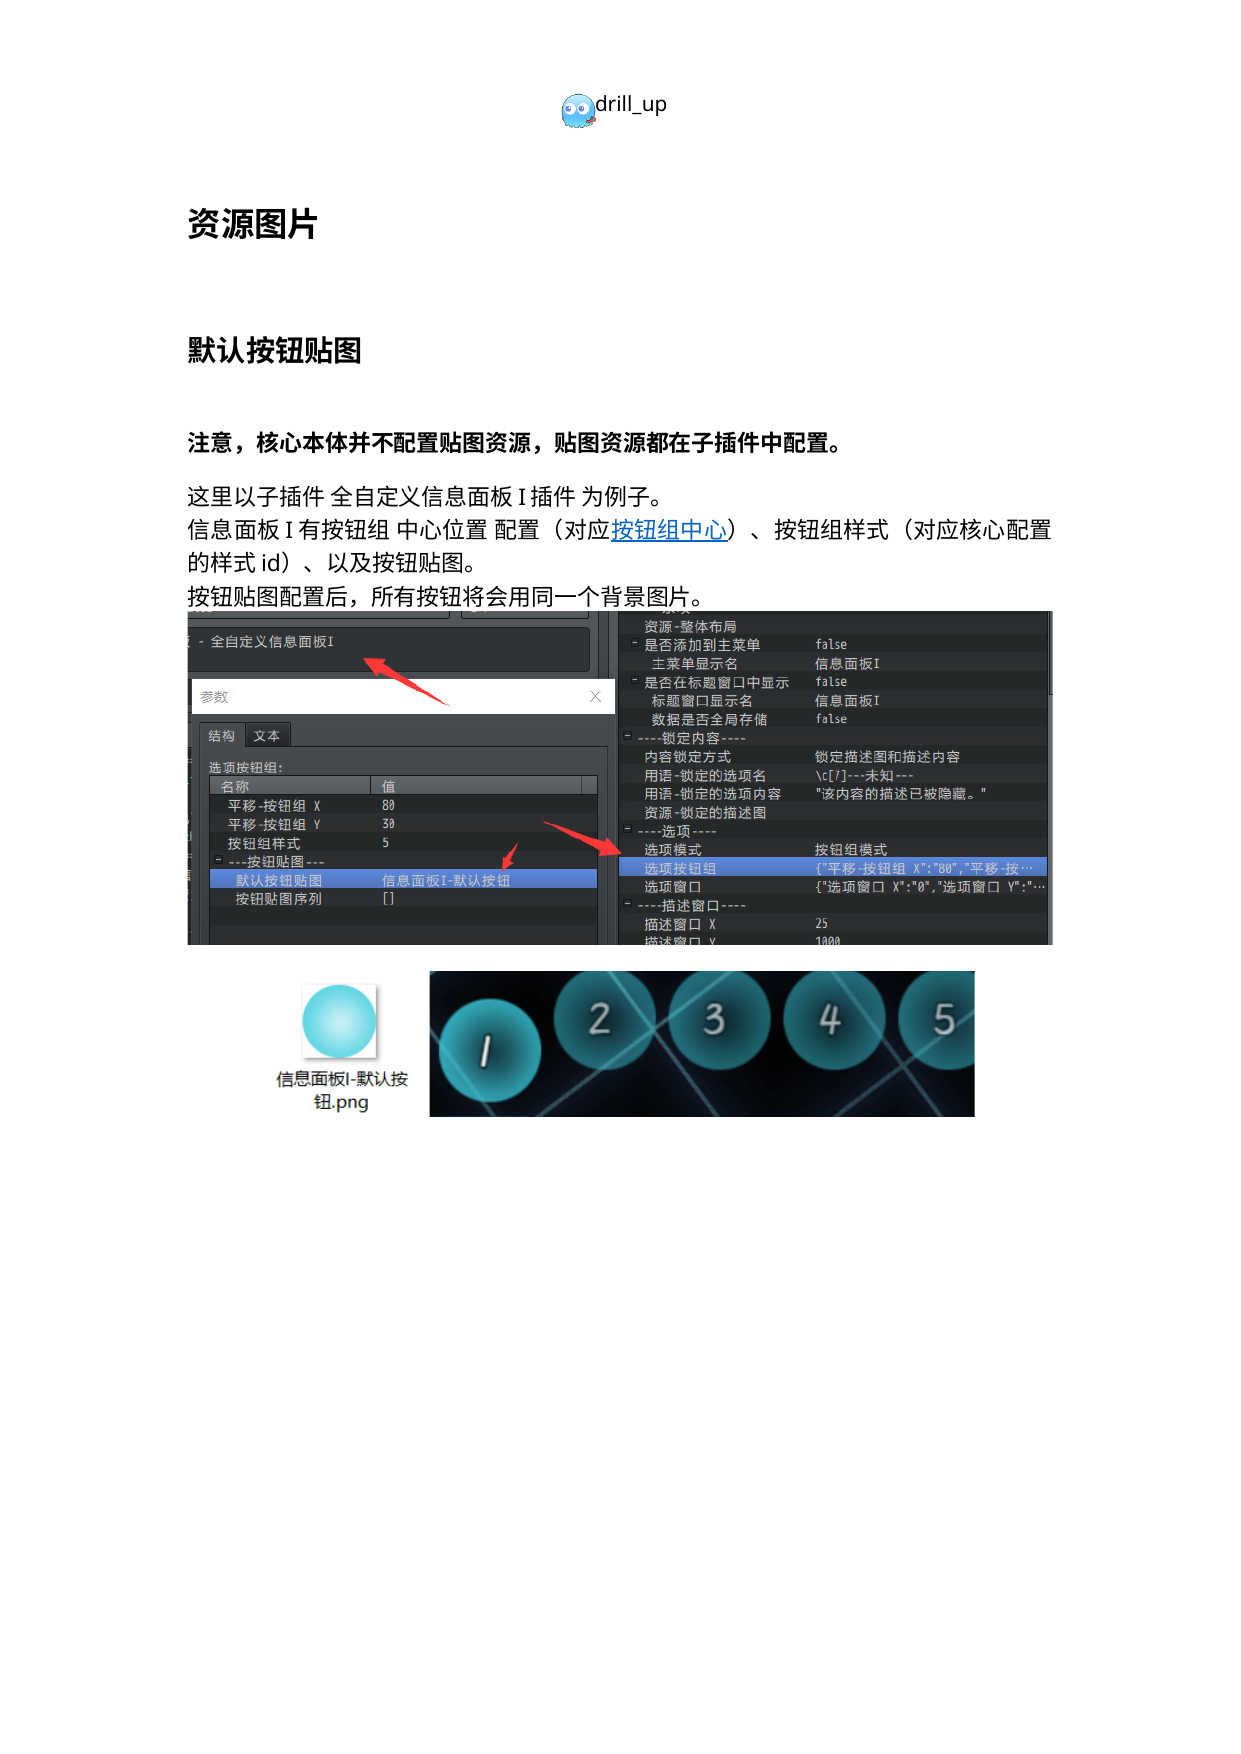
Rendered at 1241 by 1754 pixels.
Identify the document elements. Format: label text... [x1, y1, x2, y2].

subtitle 默认按钮贴图 [187, 316, 1053, 381]
text 按钮贴图配置后，所有按钮将会用同一个背景图片。 [187, 579, 1053, 611]
picture [556, 88, 597, 130]
picture [265, 969, 424, 1117]
subtitle 资源图片 [187, 189, 1053, 254]
picture [429, 971, 975, 1117]
text 这里以子插件 全自定义信息面板I插件 为例子。 [187, 479, 1053, 512]
picture [187, 611, 1053, 945]
text 信息面板I有按钮组 中心位置 配置（对应按钮组中心）、按钮组样式（对应核心配置的样式id）、以及按钮贴图。 [187, 512, 1053, 579]
text 注意，核心本体并不配置贴图资源，贴图资源都在子插件中配置。 [187, 424, 1053, 458]
